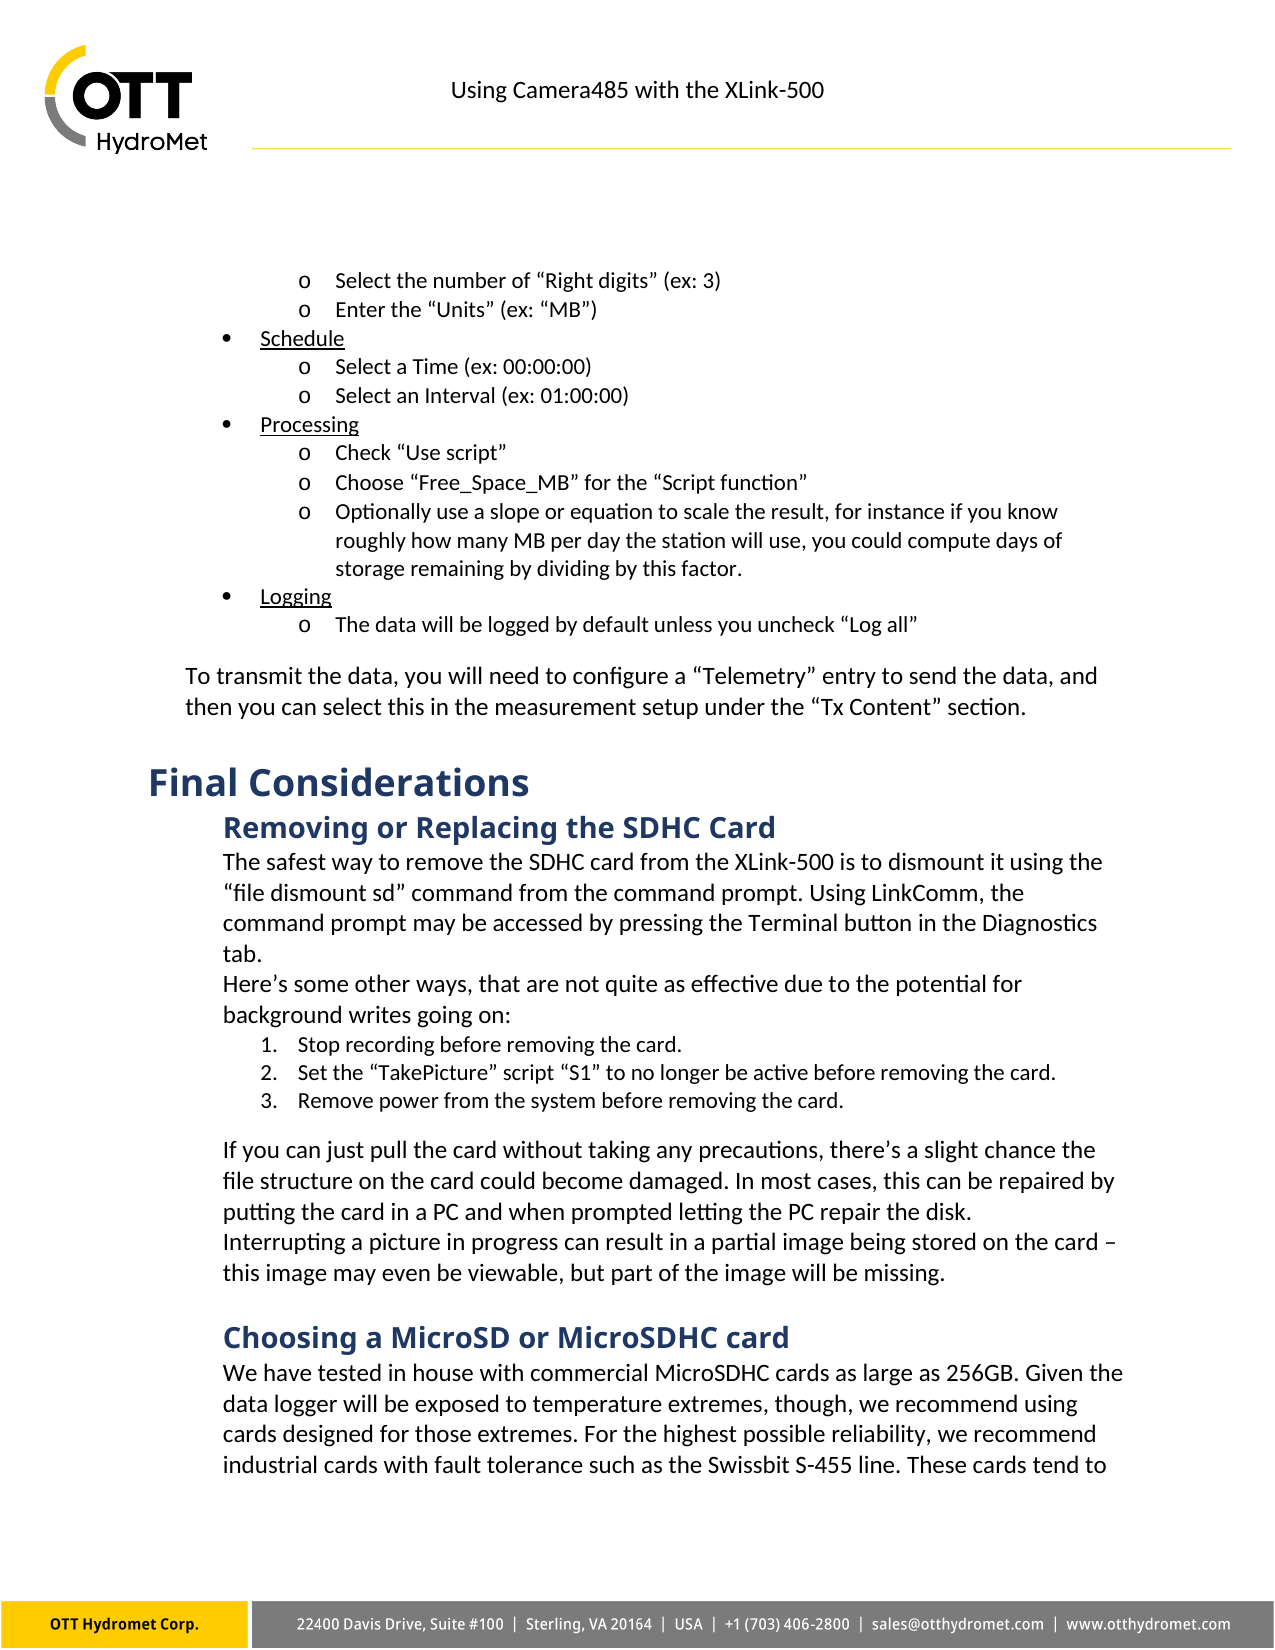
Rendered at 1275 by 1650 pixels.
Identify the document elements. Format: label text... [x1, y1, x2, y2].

list Select the number of “Right digits” (ex: 3) [298, 266, 1127, 295]
list Set the “TakePicture” script “S1” to no longer be active before removing the card. [260, 1058, 1127, 1086]
list Optionally use a slope or equation to scale the result, for instance if you know roughly how many MB per day the station will use, you could compute days of storage remaining by dividing by this factor. [298, 497, 1127, 582]
text Here’s some other ways, that are not quite as effective due to the potential for background writes going on: [223, 969, 1127, 1030]
list Processing [223, 411, 1127, 438]
list Check “Use script” [298, 438, 1127, 468]
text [223, 1357, 1127, 1479]
text The safest way to remove the SDHC card from the XLink-500 is to dismount it using the “file dismount sd” command from the command prompt. Using LinkComm, the command prompt may be accessed by pressing the Terminal button in the Diagnostics tab. [223, 847, 1127, 969]
subtitle Final Considerations [148, 756, 1127, 807]
text Interrupting a picture in progress can result in a partial image being stored on the card – this image may even be viewable, but part of the image will be missing. [223, 1226, 1127, 1287]
list Select an Interval (ex: 01:00:00) [298, 381, 1127, 411]
list Schedule [223, 324, 1127, 352]
list Select a Time (ex: 00:00:00) [298, 352, 1127, 381]
list Logging [223, 582, 1127, 610]
subtitle Choosing a MicroSD or MicroSDHC card [223, 1318, 1127, 1357]
text To transmit the data, you will need to configure a “Telemetry” entry to send the data, and then you can select this in the measurement setup under the “Tx Content” section. [185, 660, 1127, 721]
list The data will be logged by default unless you uncheck “Log all” [298, 610, 1127, 639]
list Remove power from the system before removing the card. [260, 1086, 1127, 1114]
picture [1, 1, 1274, 1648]
subtitle Removing or Replacing the SDHC Card [223, 807, 1127, 847]
list Stop recording before removing the card. [260, 1030, 1127, 1058]
list Choose “Free_Space_MB” for the “Script function” [298, 468, 1127, 497]
text If you can just pull the card without taking any precautions, there’s a slight chance the file structure on the card could become damaged. In most cases, this can be repaired by putting the card in a PC and when prompted letting the PC repair the disk. [223, 1134, 1127, 1226]
list Enter the “Units” (ex: “MB”) [298, 295, 1127, 324]
